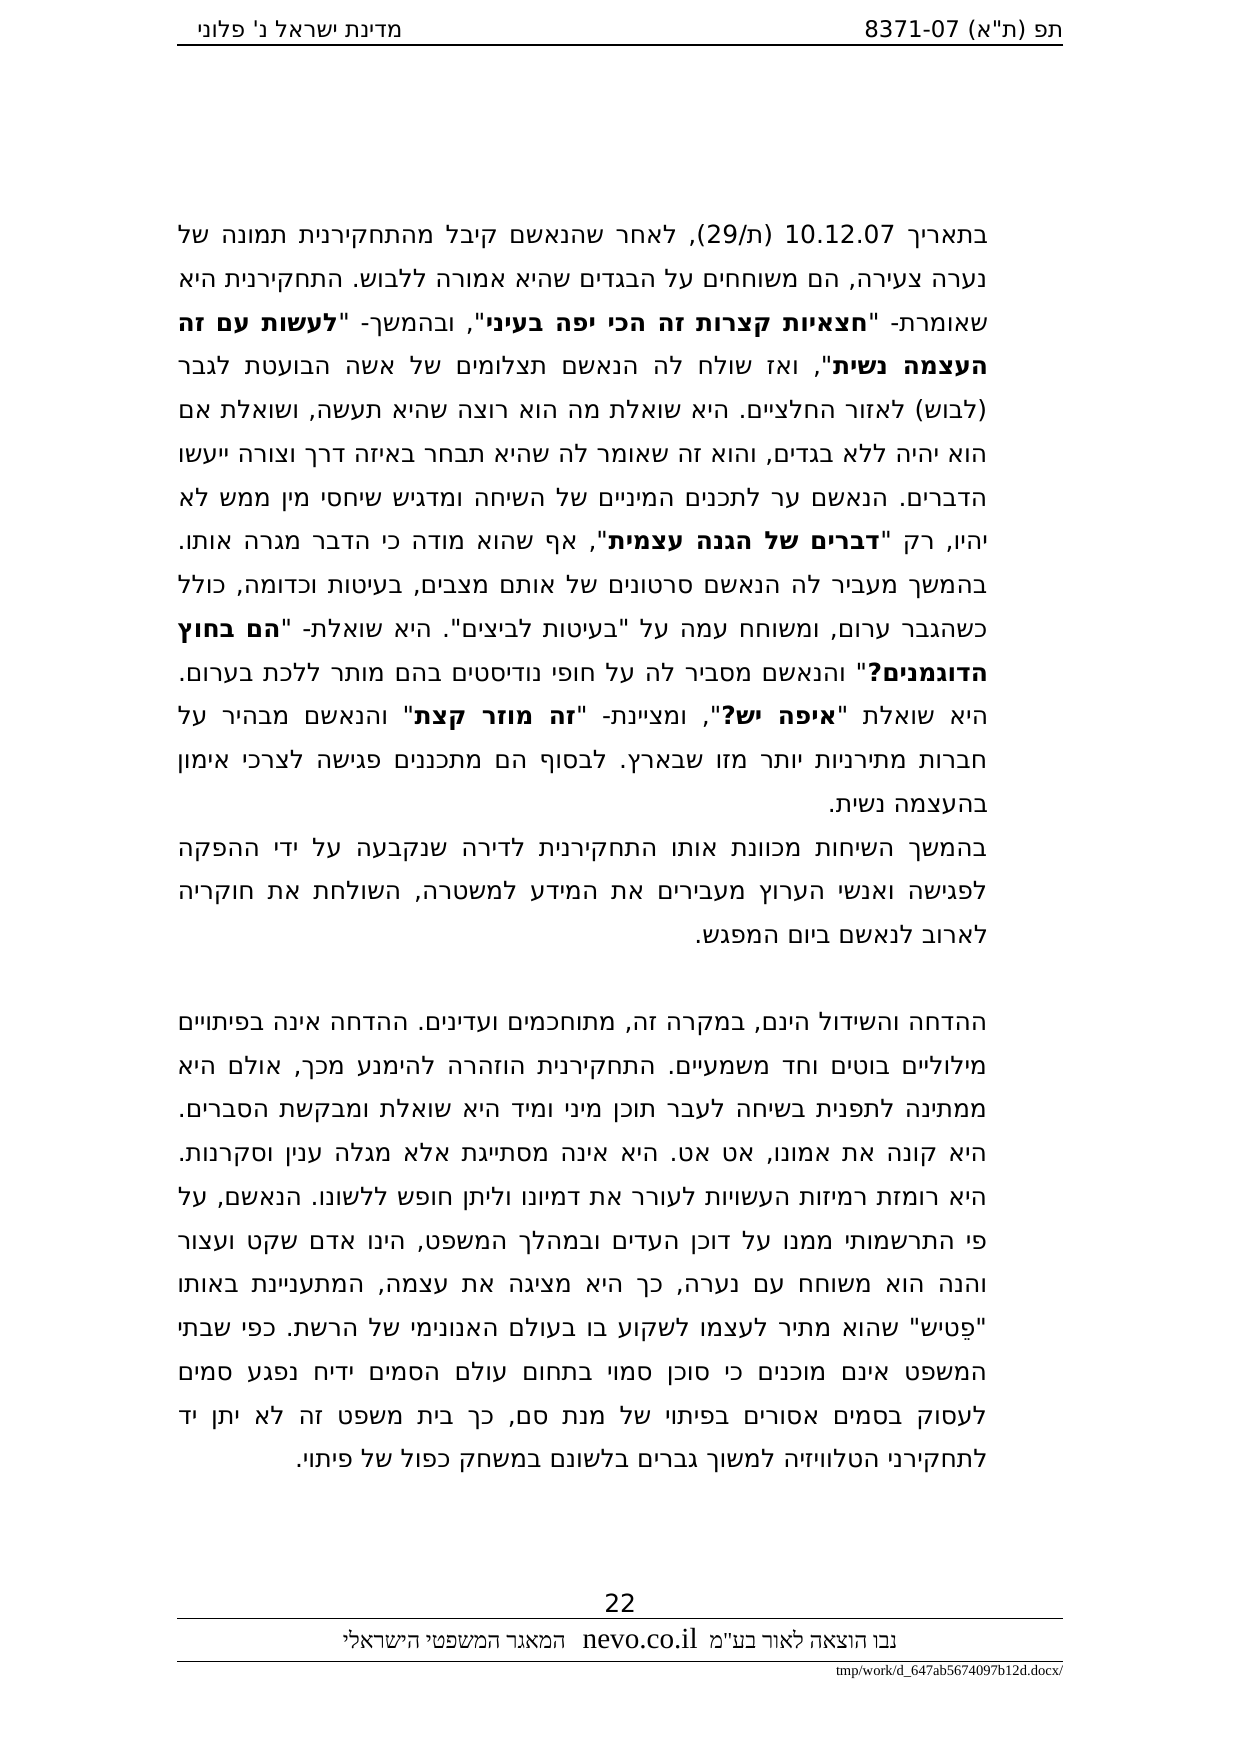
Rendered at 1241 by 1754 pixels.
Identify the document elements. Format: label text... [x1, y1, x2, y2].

text ההדחה והשידול הינם, במקרה זה, מתוחכמים ועדינים. ההדחה אינה בפיתויים מילוליים בוטים וחד משמעיים. התחקירנית הוזהרה להימנע מכך, אולם היא ממתינה לתפנית בשיחה לעבר תוכן מיני ומיד היא שואלת ומבקשת הסברים. היא קונה את אמונו, אט אט. היא אינה מסתייגת אלא מגלה ענין וסקרנות. היא רומזת רמיזות העשויות לעורר את דמיונו וליתן חופש ללשונו. הנאשם, על פי התרשמותי ממנו על דוכן העדים ובמהלך המשפט, הינו אדם שקט ועצור והנה הוא משוחח עם נערה, כך היא מציגה את עצמה, המתעניינת באותו "פֵטיש" שהוא מתיר לעצמו לשקוע בו בעולם האנונימי של הרשת. כפי שבתי המשפט אינם מוכנים כי סוכן סמוי בתחום עולם הסמים ידיח נפגע סמים לעסוק בסמים אסורים בפיתוי של מנת סם, כך בית משפט זה לא יתן יד לתחקירני הטלוויזיה למשוך גברים בלשונם במשחק כפול של פיתוי. [177, 1007, 988, 1474]
text בתאריך 10.12.07 (ת/29), לאחר שהנאשם קיבל מהתחקירנית תמונה של נערה צעירה, הם משוחחים על הבגדים שהיא אמורה ללבוש. התחקירנית היא שאומרת- "חצאיות קצרות זה הכי יפה בעיני", ובהמשך- "לעשות עם זה העצמה נשית", ואז שולח לה הנאשם תצלומים של אשה הבועטת לגבר (לבוש) לאזור החלציים. היא שואלת מה הוא רוצה שהיא תעשה, ושואלת אם הוא יהיה ללא בגדים, והוא זה שאומר לה שהיא תבחר באיזה דרך וצורה ייעשו הדברים. הנאשם ער לתכנים המיניים של השיחה ומדגיש שיחסי מין ממש לא יהיו, רק "דברים של הגנה עצמית", אף שהוא מודה כי הדבר מגרה אותו. בהמשך מעביר לה הנאשם סרטונים של אותם מצבים, בעיטות וכדומה, כולל כשהגבר ערום, ומשוחח עמה על "בעיטות לביצים". היא שואלת- "הם בחוץ הדוגמנים?" והנאשם מסביר לה על חופי נודיסטים בהם מותר ללכת בערום. היא שואלת "איפה יש?", ומציינת- "זה מוזר קצת" והנאשם מבהיר על חברות מתירניות יותר מזו שבארץ. לבסוף הם מתכננים פגישה לצרכי אימון בהעצמה נשית. [177, 220, 988, 818]
text בהמשך השיחות מכוונת אותו התחקירנית לדירה שנקבעה על ידי ההפקה לפגישה ואנשי הערוץ מעבירים את המידע למשטרה, השולחת את חוקריה לארוב לנאשם ביום המפגש. [177, 833, 988, 949]
